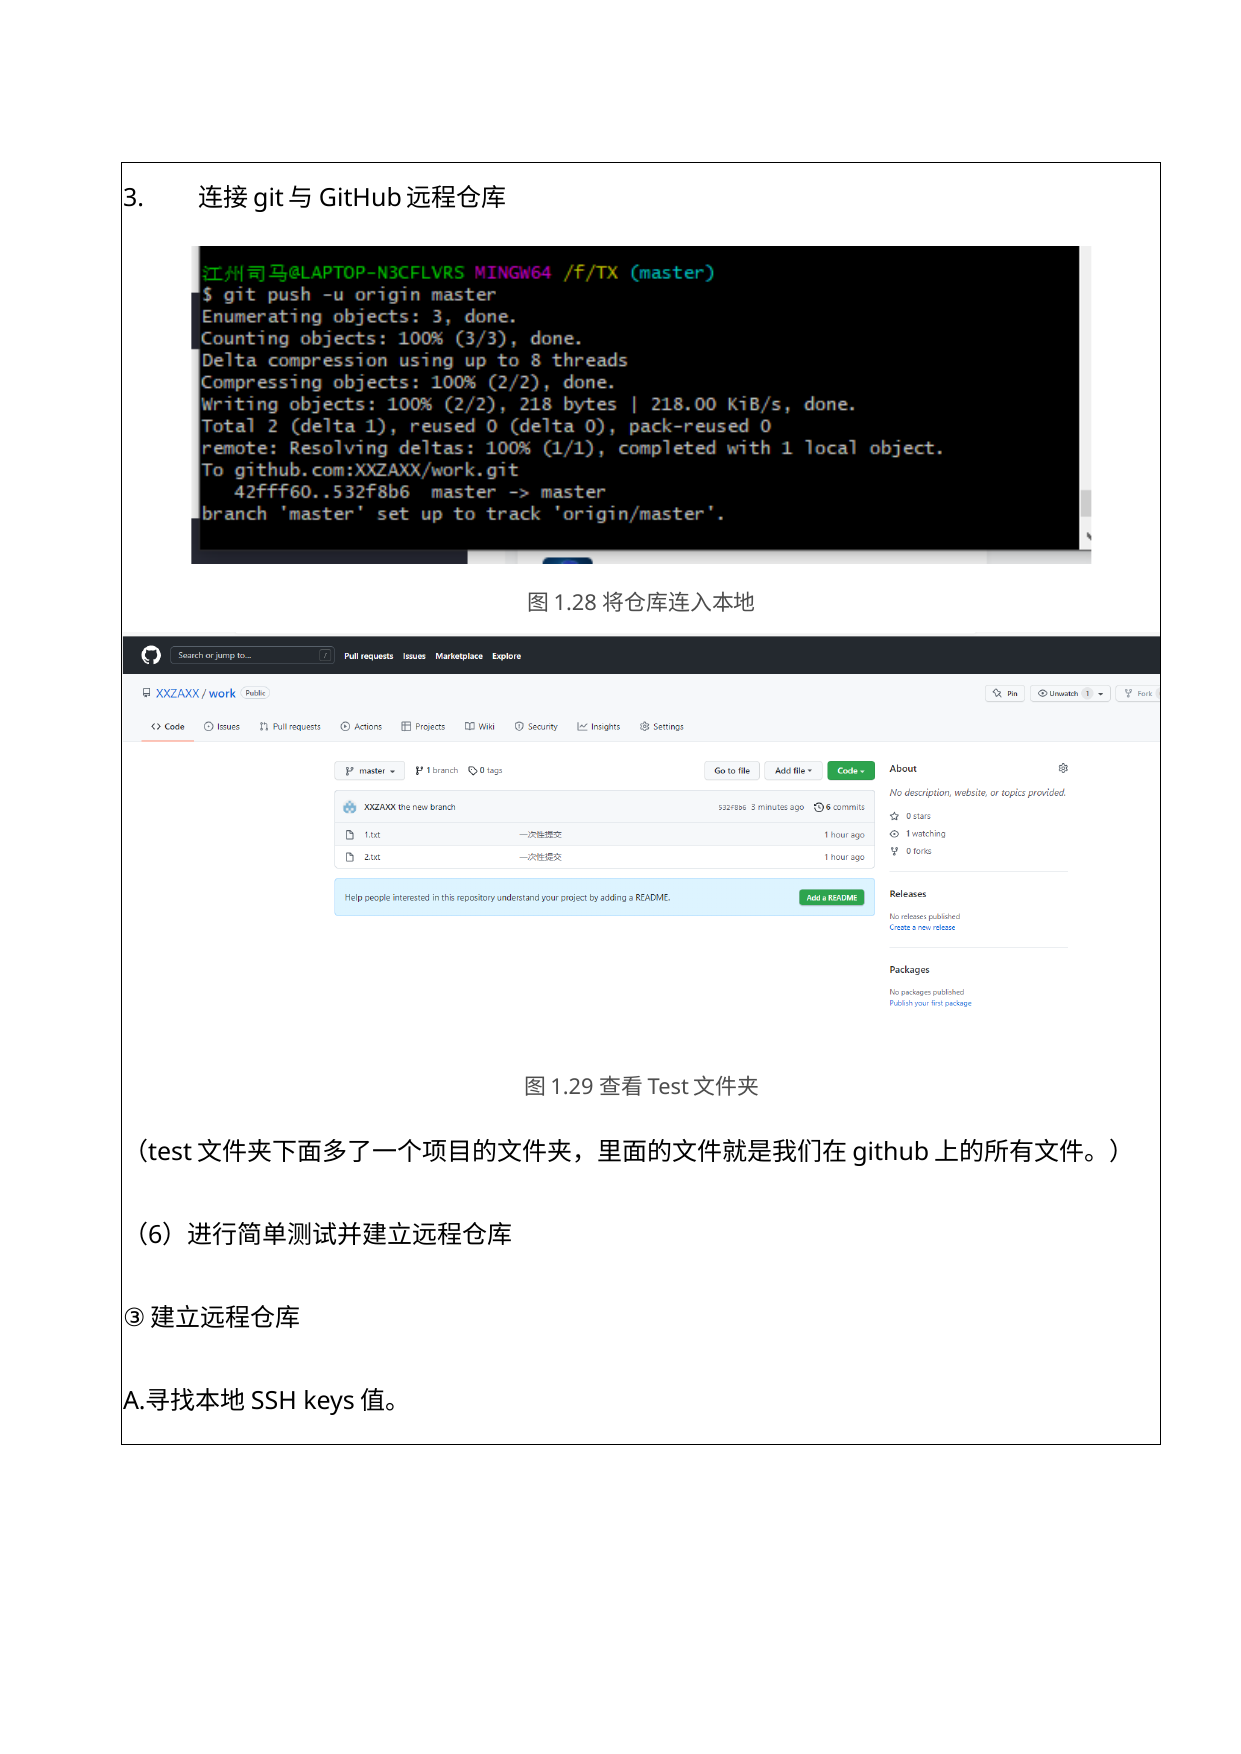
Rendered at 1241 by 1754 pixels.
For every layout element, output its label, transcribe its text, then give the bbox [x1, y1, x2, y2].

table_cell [122, 1031, 1160, 1444]
picture [122, 632, 1160, 1031]
picture [191, 246, 1092, 564]
